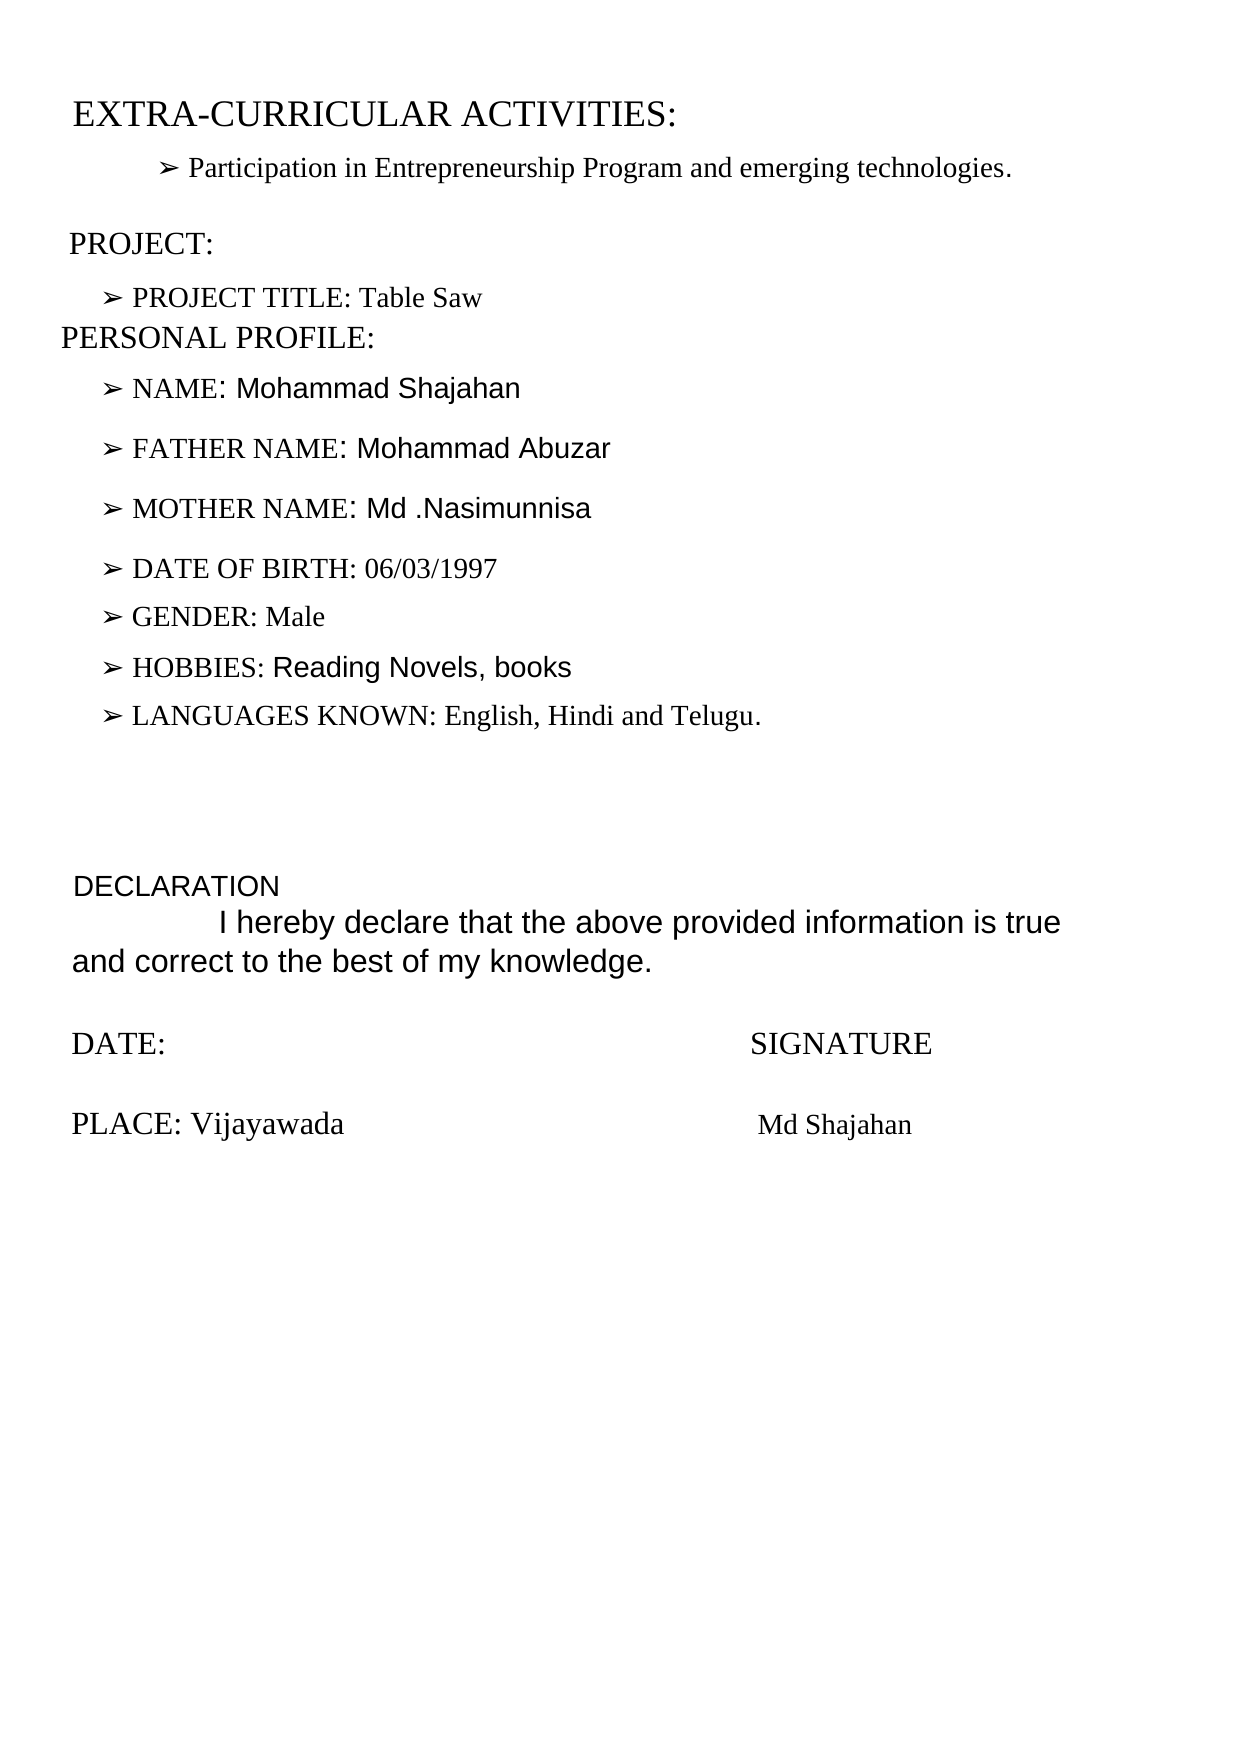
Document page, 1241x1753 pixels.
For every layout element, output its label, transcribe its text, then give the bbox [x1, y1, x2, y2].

text PERSONAL PROFILE: [61, 318, 1225, 355]
text EXTRA-CURRICULAR ACTIVITIES: [72, 91, 1225, 134]
text DATE: SIGNATURE [71, 1026, 1050, 1062]
text ➢ PROJECT TITLE: Table Saw [100, 262, 1028, 318]
text PLACE: Vijayawada Md Shajahan [0, 1106, 1050, 1141]
text ➢ Participation in Entrepreneurship Program and emerging technologies. [156, 134, 1225, 194]
text I hereby declare that the above provided information is true and correct to the best of my knowledge. [72, 903, 1096, 979]
text ➢ HOBBIES: Reading Novels, books [100, 635, 1225, 694]
text DECLARATION [73, 869, 1225, 903]
text PROJECT: [69, 224, 1225, 262]
text ➢ LANGUAGES KNOWN: English, Hindi and Telugu. [100, 694, 1225, 734]
text ➢ MOTHER NAME: Md .Nasimunnisa [100, 475, 1225, 535]
text ➢ GENDER: Male [100, 595, 1225, 635]
text ➢ NAME: Mohammad Shajahan [100, 356, 1225, 416]
text ➢ FATHER NAME: Mohammad Abuzar [100, 416, 1225, 475]
text ➢ DATE OF BIRTH: 06/03/1997 [100, 535, 1225, 595]
